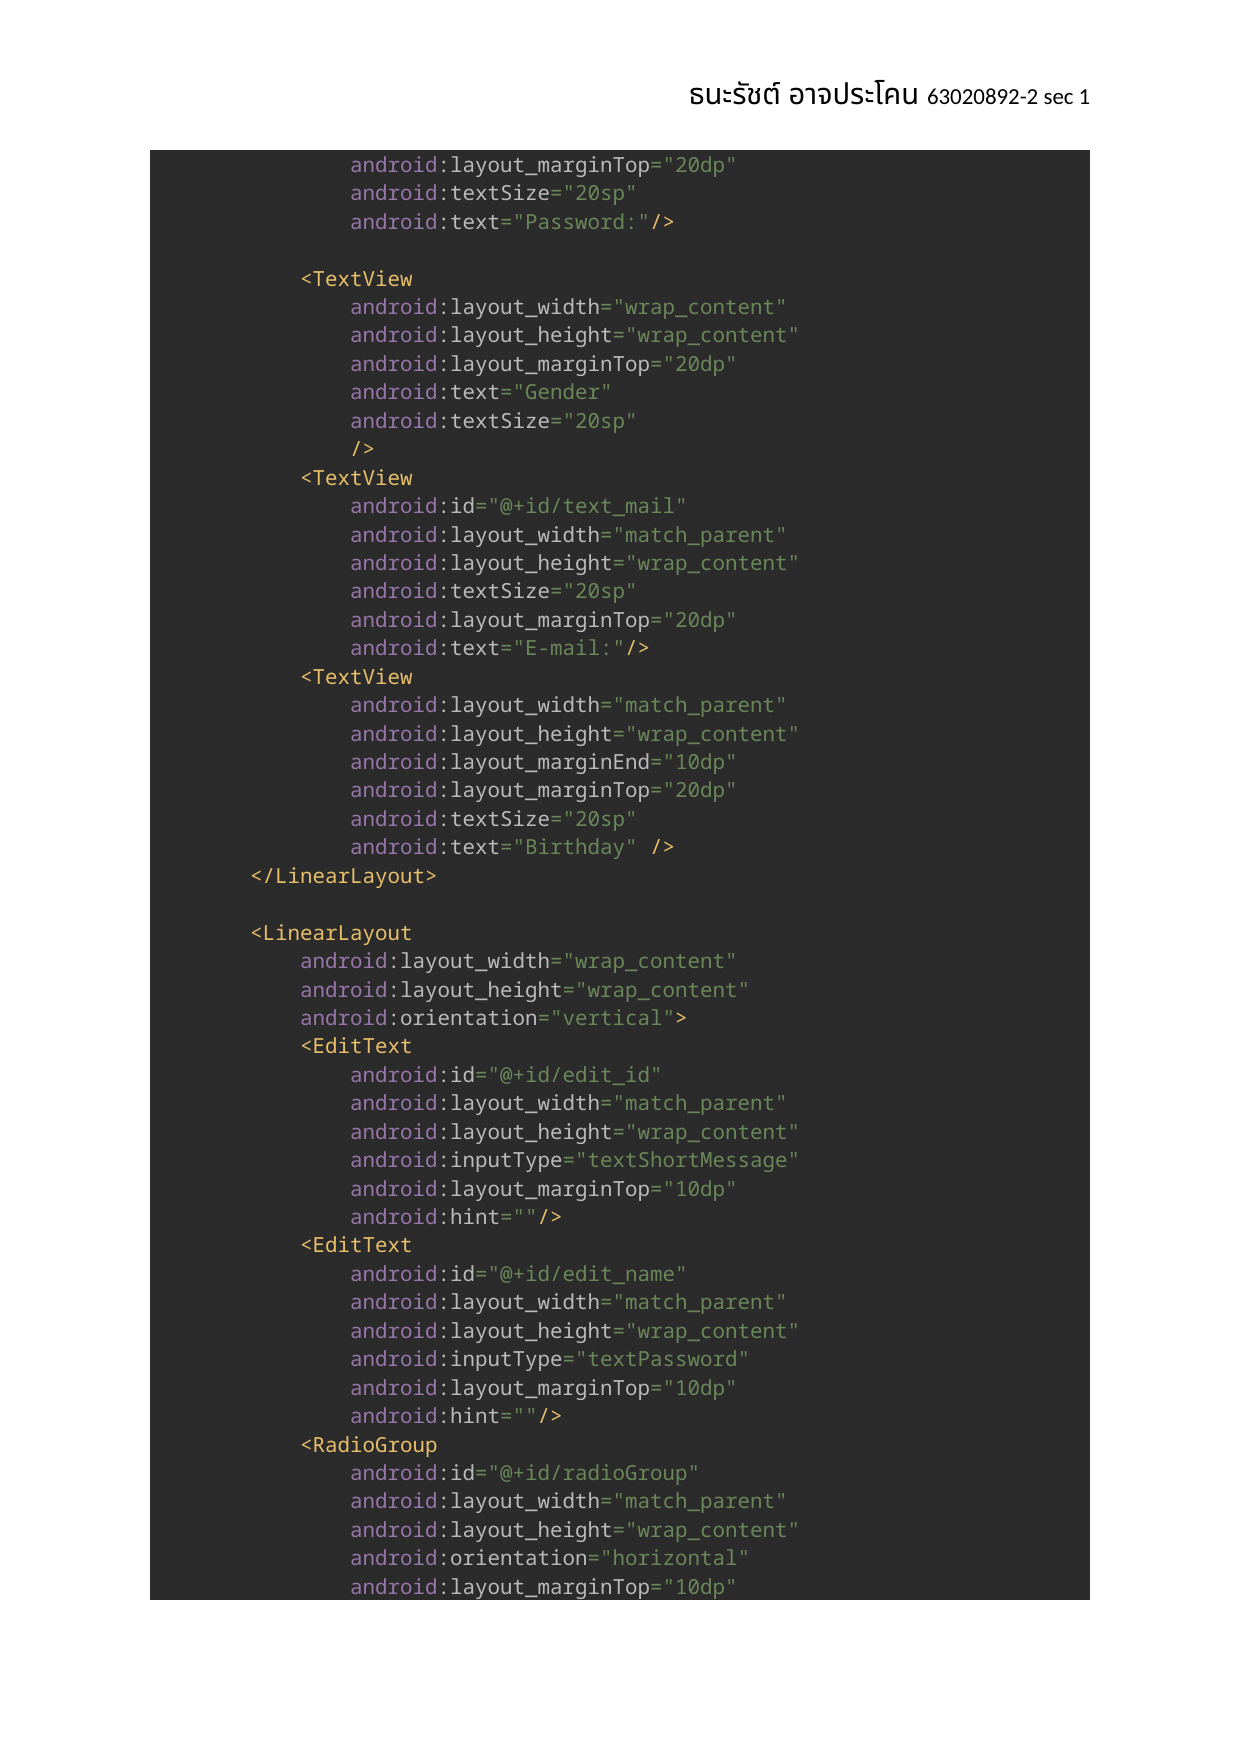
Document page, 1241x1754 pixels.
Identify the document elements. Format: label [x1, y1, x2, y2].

text [150, 150, 1090, 1600]
